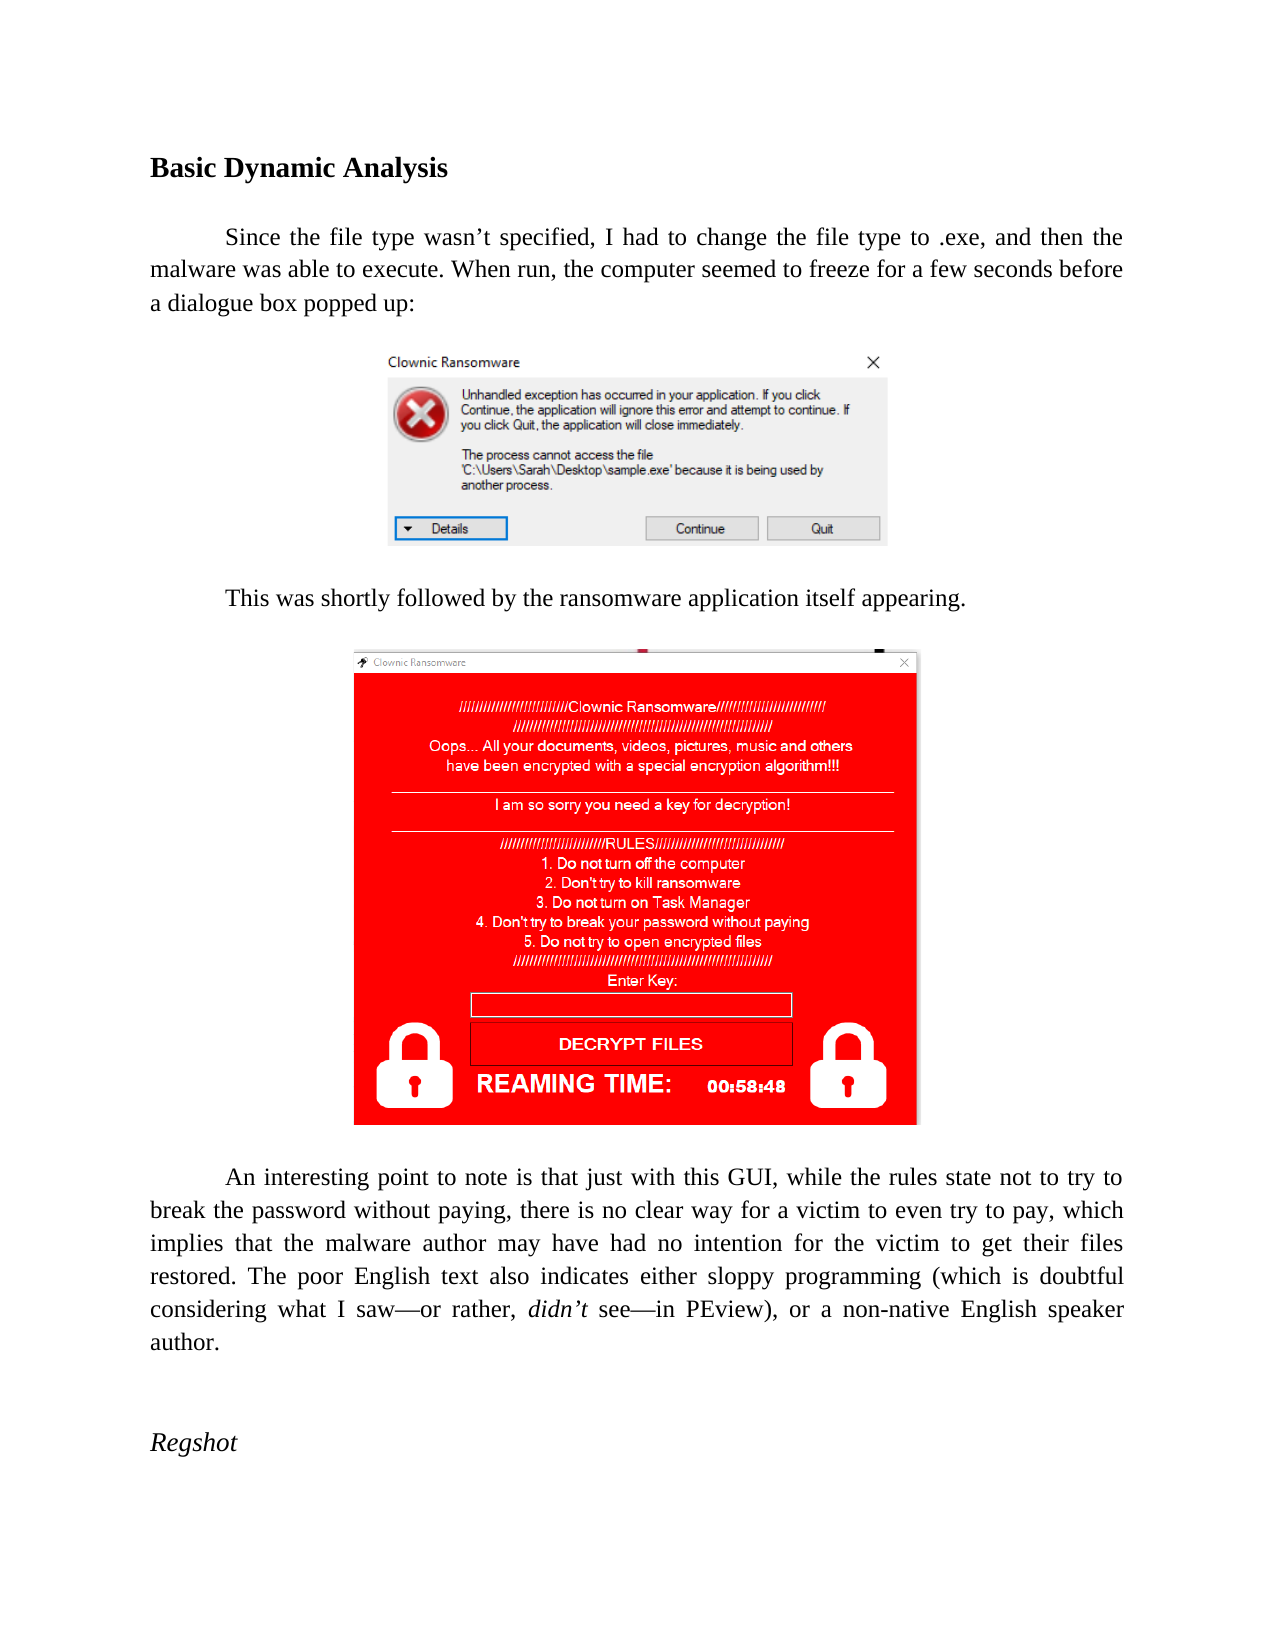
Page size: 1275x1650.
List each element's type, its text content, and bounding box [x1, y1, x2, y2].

text This was shortly followed by the ransomware application itself appearing. [150, 583, 1125, 612]
text An interesting point to note is that just with this GUI, while the rules state not to try to break the password without paying, there is no clear way for a victim to even try to pay, which implies that the malware author may have had no intention for the victim to get their files restored. The poor English text also indicates either sloppy programming (which is doubtful considering what I saw—or rather, didn’t see—in PEview), or a non-native English speaker author. [150, 1162, 1125, 1356]
subtitle Regshot [150, 1426, 1125, 1457]
subtitle Basic Dynamic Analysis [150, 150, 1125, 183]
text Since the file type wasn’t specified, I had to change the file type to .exe, and then the malware was able to execute. When run, the computer seemed to freeze for a few seconds before a dialogue box popped up: [150, 222, 1125, 316]
picture [387, 353, 888, 546]
picture [353, 649, 922, 1125]
